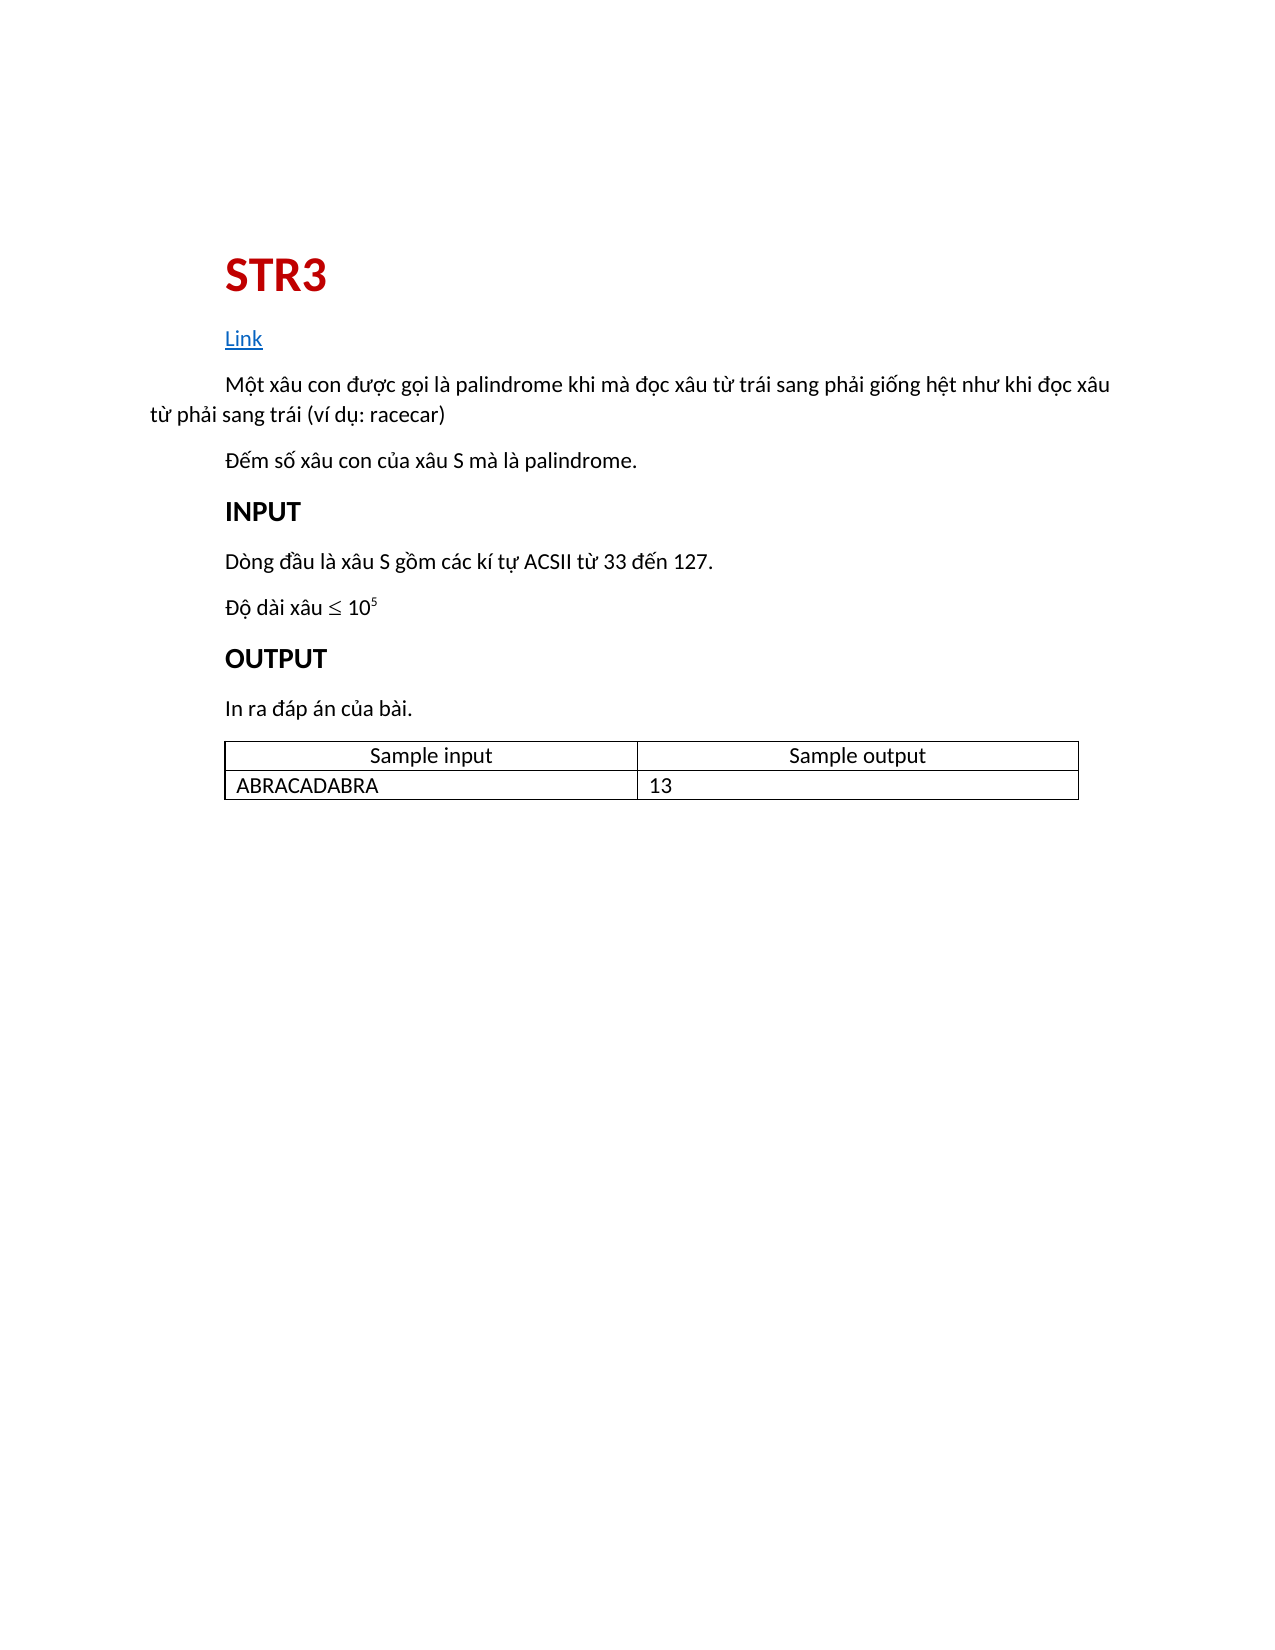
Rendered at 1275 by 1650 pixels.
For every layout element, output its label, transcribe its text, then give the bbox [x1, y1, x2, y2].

text In ra đáp án của bài. [150, 694, 1125, 722]
table_header Sample output [638, 742, 1078, 770]
table_cell ABRACADABRA [226, 771, 637, 799]
table_header Sample input [226, 742, 637, 770]
table_cell 13 [638, 771, 1078, 799]
text Độ dài xâu 105 [150, 593, 1125, 622]
text Dòng đầu là xâu S gồm các kí tự ACSII từ 33 đến 127. [150, 547, 1125, 575]
text Link [150, 324, 1125, 352]
text OUTPUT [150, 640, 1125, 676]
text Một xâu con được gọi là palindrome khi mà đọc xâu từ trái sang phải giống hệt như khi đọc xâu từ phải sang trái (ví dụ: racecar) [150, 370, 1125, 428]
text INPUT [150, 493, 1125, 528]
text STR3 [150, 243, 1125, 304]
text Đếm số xâu con của xâu S mà là palindrome. [150, 446, 1125, 474]
